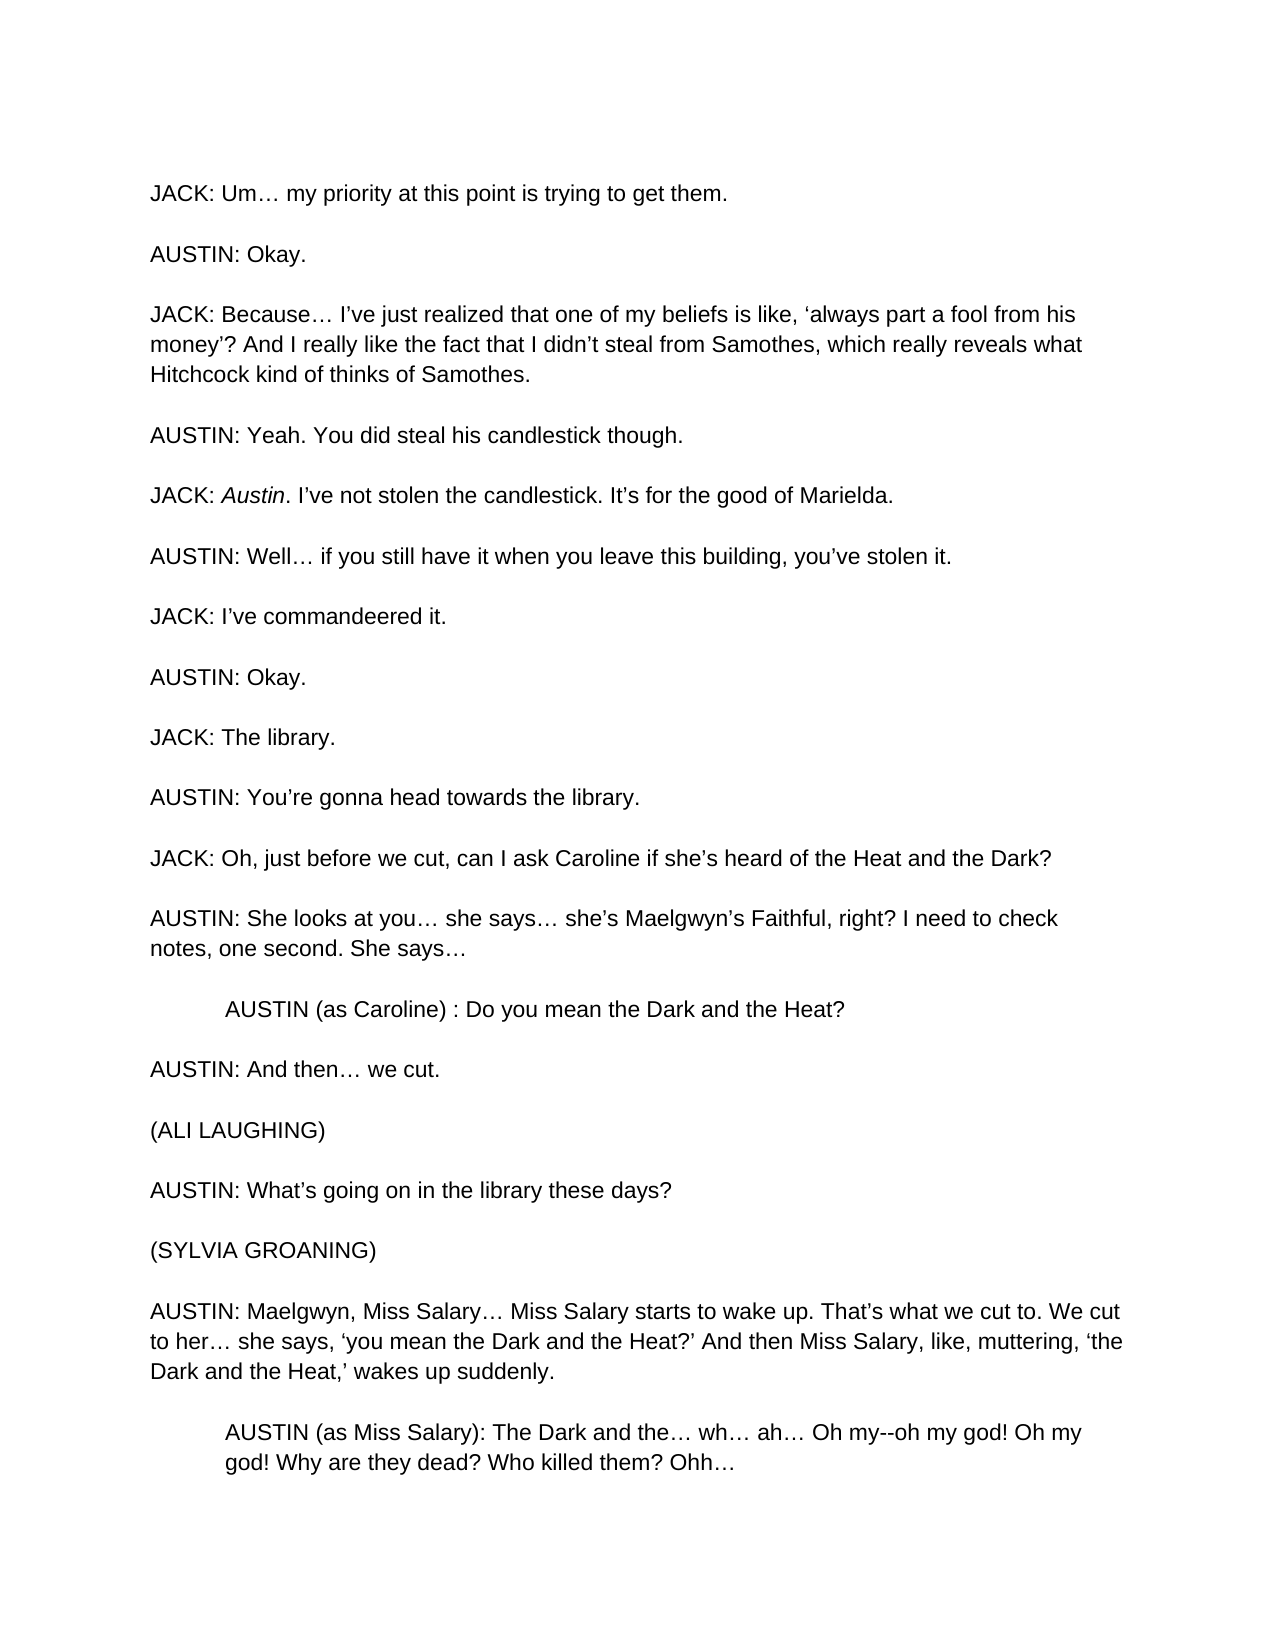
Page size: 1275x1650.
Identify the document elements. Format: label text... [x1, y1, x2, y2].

text AUSTIN: You’re gonna head towards the library. [150, 784, 1125, 811]
text AUSTIN (as Caroline) : Do you mean the Dark and the Heat? [150, 996, 1125, 1022]
text JACK: Um… my priority at this point is trying to get them. [150, 180, 1125, 207]
text JACK: Oh, just before we cut, can I ask Caroline if she’s heard of the Heat and the Dark? [150, 845, 1125, 871]
text (ALI LAUGHING) [150, 1117, 1125, 1143]
text JACK: Because… I’ve just realized that one of my beliefs is like, ‘always part a fool from his money’? And I really like the fact that I didn’t steal from Samothes, which really reveals what Hitchcock kind of thinks of Samothes. [150, 301, 1125, 388]
text JACK: I’ve commandeered it. [150, 603, 1125, 629]
text AUSTIN: Okay. [150, 241, 1125, 267]
text AUSTIN: Well… if you still have it when you leave this building, you’ve stolen it. [150, 543, 1125, 569]
text (SYLVIA GROANING) [150, 1237, 1125, 1264]
text JACK: The library. [150, 724, 1125, 750]
text AUSTIN (as Miss Salary): The Dark and the… wh… ah… Oh my--oh my god! Oh my god! Why are they dead? Who killed them? Ohh… [225, 1419, 1125, 1475]
text AUSTIN: What’s going on in the library these days? [150, 1177, 1125, 1203]
text AUSTIN: Yeah. You did steal his candlestick though. [150, 422, 1125, 448]
text AUSTIN: Okay. [150, 663, 1125, 690]
text AUSTIN: She looks at you… she says… she’s Maelgwyn’s Faithful, right? I need to check notes, one second. She says… [150, 905, 1125, 962]
text AUSTIN: And then… we cut. [150, 1056, 1125, 1083]
text AUSTIN: Maelgwyn, Miss Salary… Miss Salary starts to wake up. That’s what we cut to. We cut to her… she says, ‘you mean the Dark and the Heat?’ And then Miss Salary, like, muttering, ‘the Dark and the Heat,’ wakes up suddenly. [150, 1298, 1125, 1385]
text JACK: Austin. I’ve not stolen the candlestick. It’s for the good of Marielda. [150, 482, 1125, 509]
